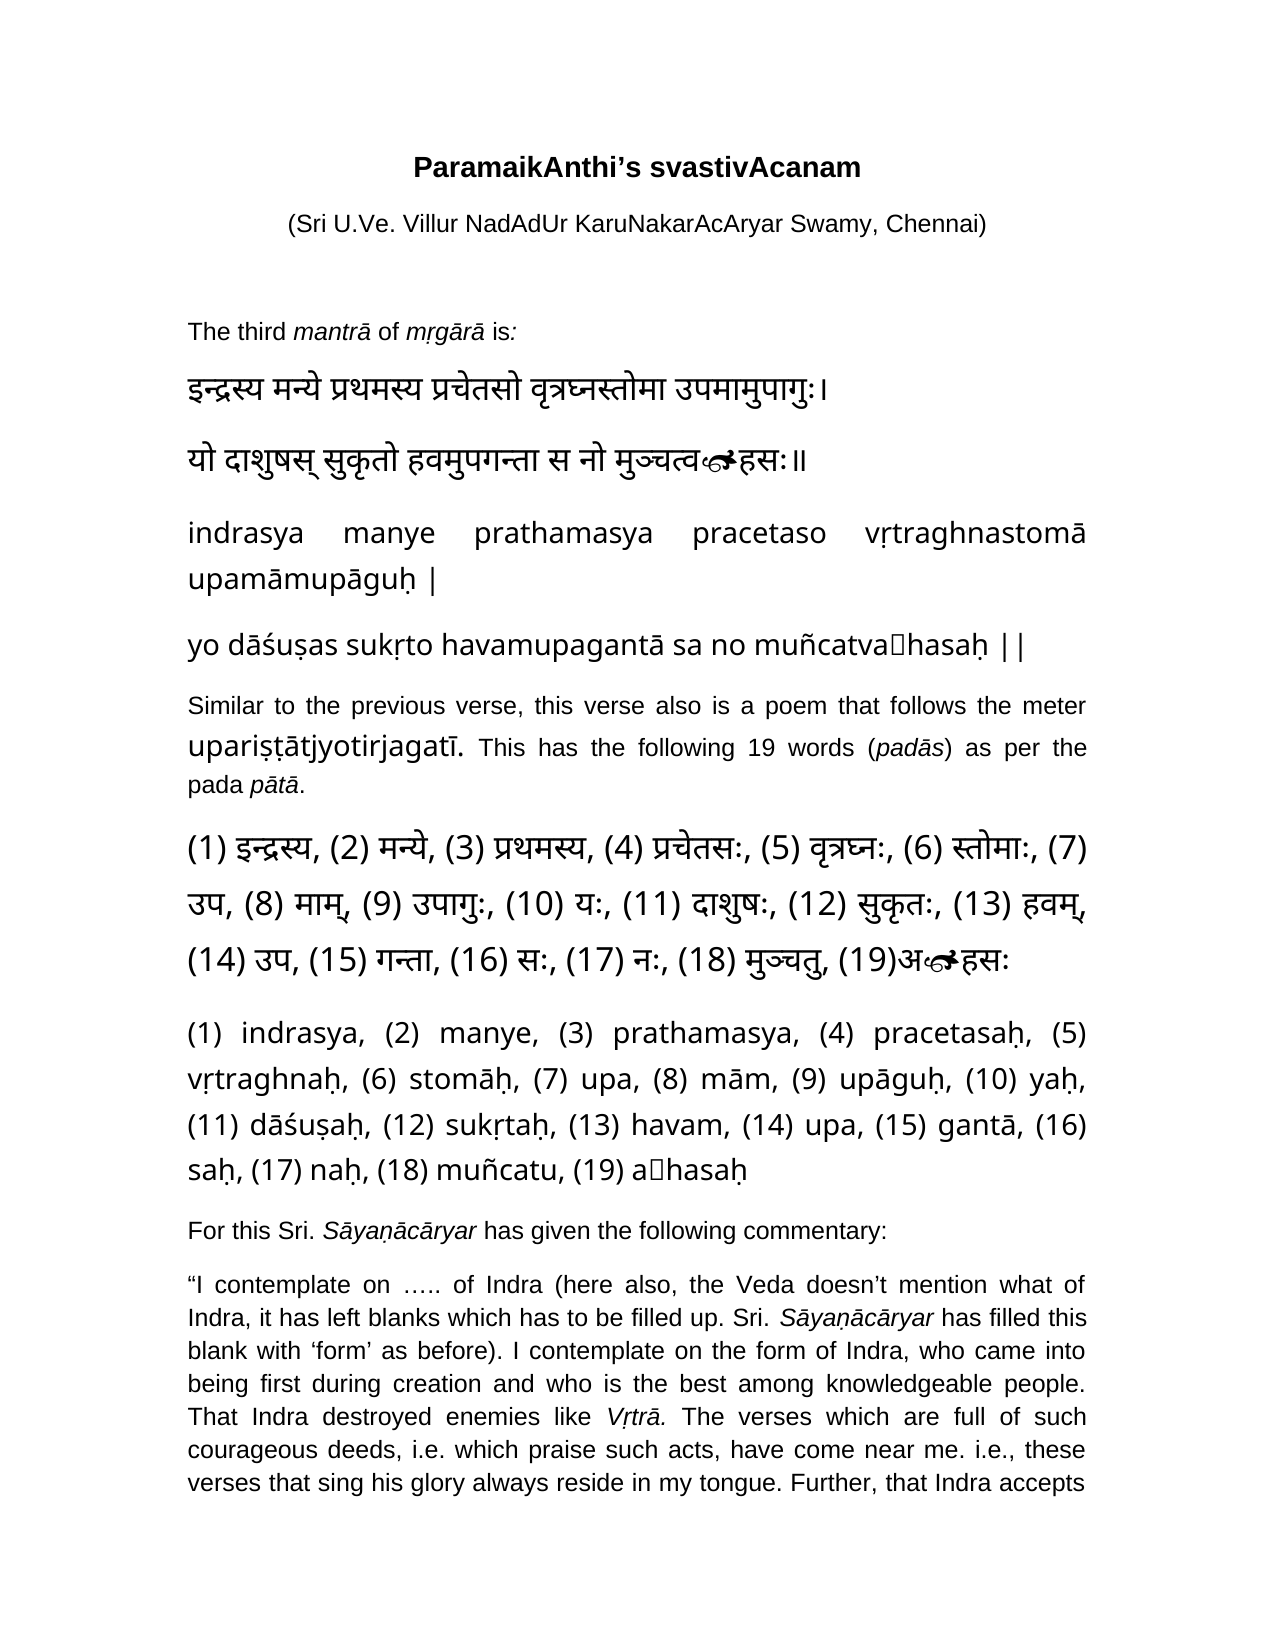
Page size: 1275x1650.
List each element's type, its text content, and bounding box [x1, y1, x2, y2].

text The third mantrā of mṛgārā is: [187, 317, 1087, 346]
text yo dāśuṣas sukṛto havamupagantā sa no muñcatvahasaḥ || [187, 624, 1087, 664]
text For this Sri. Sāyaṇācāryar has given the following commentary: [187, 1216, 1087, 1245]
text (1) indrasya, (2) manye, (3) prathamasya, (4) pracetasaḥ, (5) vṛtraghnaḥ, (6) stomāḥ, (7) upa, (8) mām, (9) upāguḥ, (10) yaḥ, (11) dāśuṣaḥ, (12) sukṛtaḥ, (13) havam, (14) upa, (15) gantā, (16) saḥ, (17) naḥ, (18) muñcatu, (19) ahasaḥ [187, 1013, 1087, 1189]
text (1) इन्द्रस्य, (2) मन्ये, (3) प्रथमस्य, (4) प्रचेतसः, (5) वृत्रघ्नः, (6) स्तोमाः, (7) उप, (8) माम्, (9) उपागुः, (10) यः, (11) दाशुषः, (12) सुकृतः, (13) हवम्, (14) उप, (15) गन्ता, (16) सः, (17) नः, (18) मुञ्चतु, (19)अहसः [187, 823, 1087, 984]
text यो दाशुषस् सुकृतो हवमुपगन्ता स नो मुञ्चत्वहसः॥ [187, 442, 1087, 485]
text इन्द्रस्य मन्ये प्रथमस्य प्रचेतसो वृत्रघ्नस्तोमा उपमामुपागुः। [187, 371, 1087, 414]
text indrasya manye prathamasya pracetaso vṛtraghnastomā upamāmupāguḥ | [187, 512, 1087, 598]
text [187, 1270, 1087, 1497]
text ParamaikAnthi’s svastivAcanam [187, 150, 1087, 183]
text Similar to the previous verse, this verse also is a poem that follows the meter upariṣṭātjyotirjagatī. This has the following 19 words (padās) as per the pada pātā. [187, 691, 1087, 798]
text (Sri U.Ve. Villur NadAdUr KaruNakarAcAryar Swamy, Chennai) [187, 209, 1087, 238]
